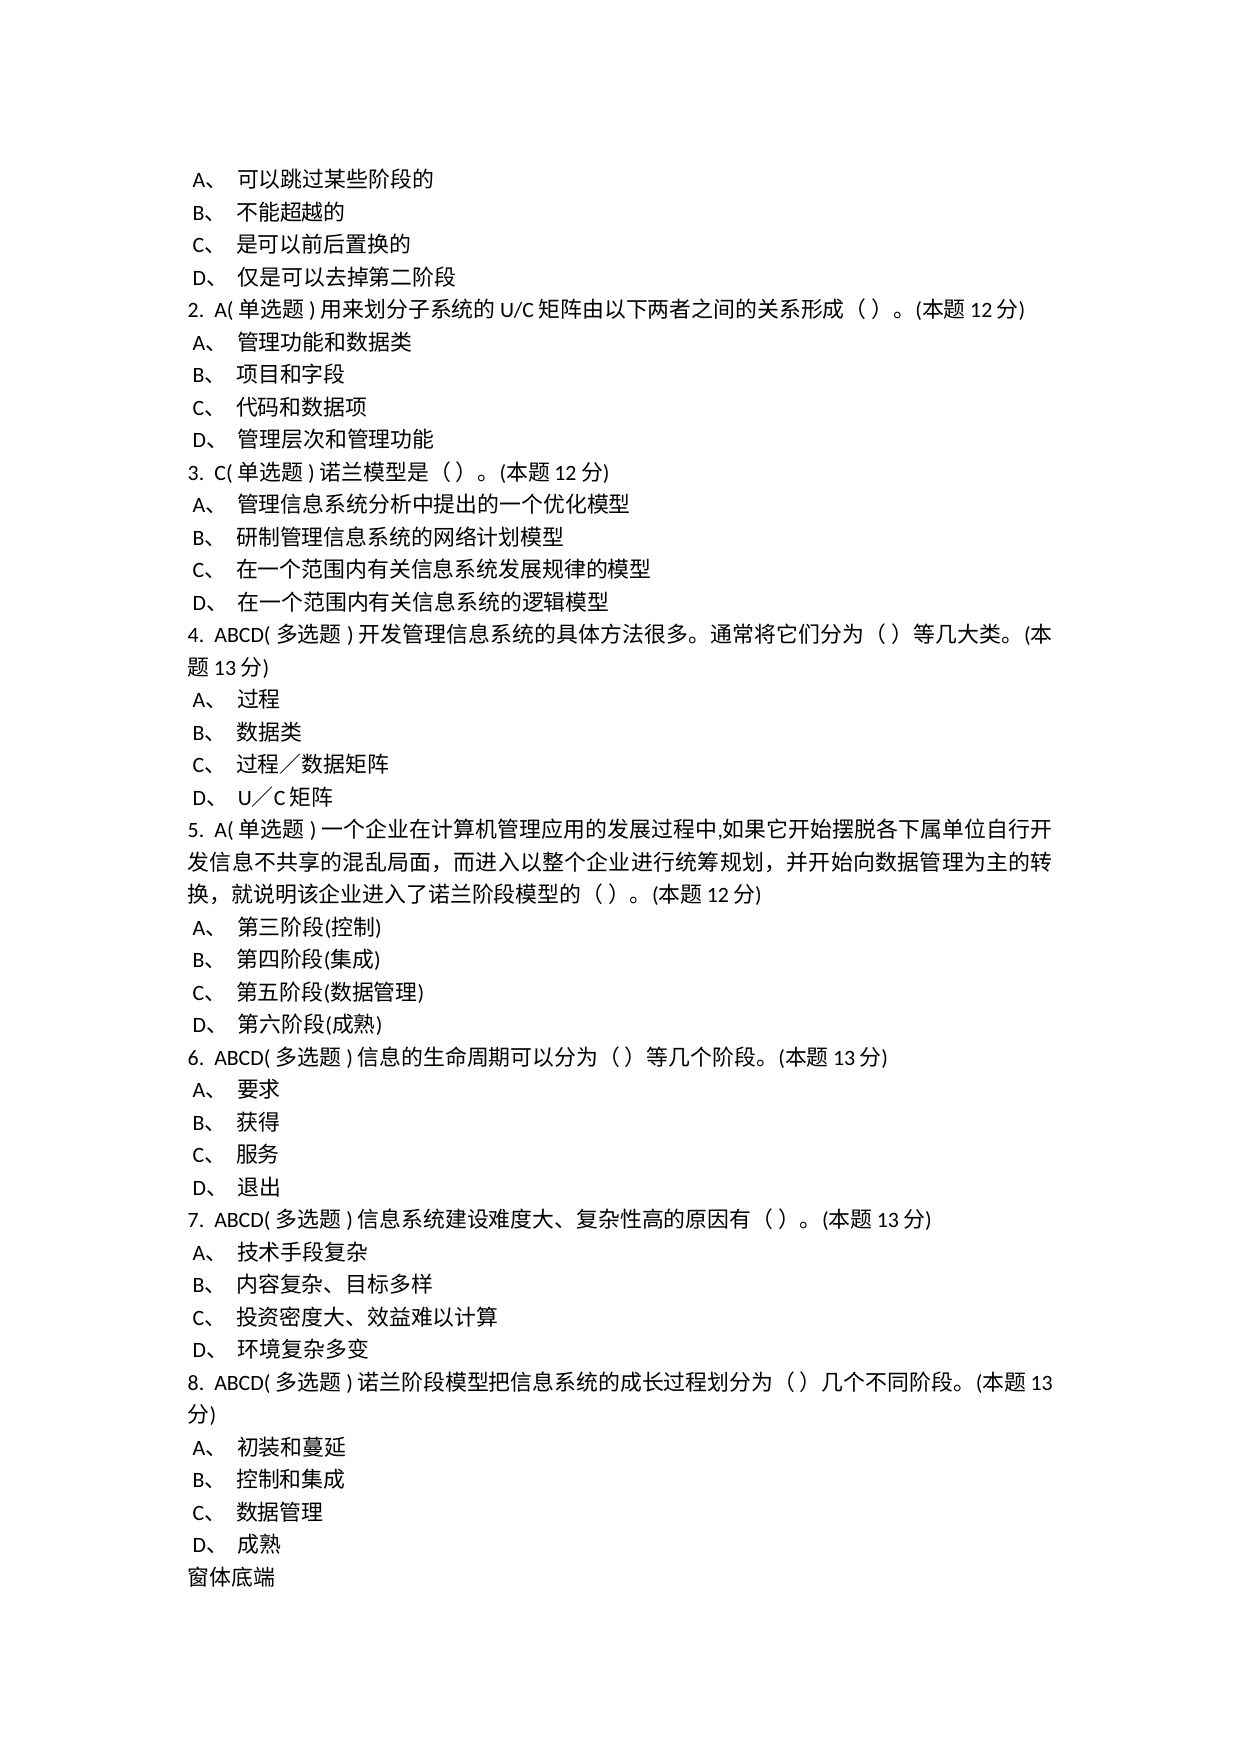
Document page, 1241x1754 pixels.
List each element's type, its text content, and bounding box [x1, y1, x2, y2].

text B、 项目和字段 [187, 357, 1053, 389]
text B、 研制管理信息系统的网络计划模型 [187, 519, 1053, 552]
text C、 服务 [187, 1137, 1053, 1169]
text 5. A( 单选题 ) 一个企业在计算机管理应用的发展过程中,如果它开始摆脱各下属单位自行开发信息不共享的混乱局面，而进入以整个企业进行统筹规划，并开始向数据管理为主的转换，就说明该企业进入了诺兰阶段模型的（ ）。(本题12分) [187, 812, 1053, 909]
text C、 代码和数据项 [187, 389, 1053, 422]
text A、 第三阶段(控制) [187, 909, 1053, 942]
text C、 过程／数据矩阵 [187, 747, 1053, 779]
text C、 在一个范围内有关信息系统发展规律的模型 [187, 552, 1053, 584]
text D、 退出 [187, 1169, 1053, 1202]
text D、 仅是可以去掉第二阶段 [187, 259, 1053, 292]
text C、 第五阶段(数据管理) [187, 974, 1053, 1007]
text D、 在一个范围内有关信息系统的逻辑模型 [187, 584, 1053, 617]
text A、 过程 [187, 682, 1053, 714]
text C、 是可以前后置换的 [187, 227, 1053, 259]
text 7. ABCD( 多选题 ) 信息系统建设难度大、复杂性高的原因有（ ）。(本题13分) [187, 1202, 1053, 1234]
text A、 管理信息系统分析中提出的一个优化模型 [187, 487, 1053, 519]
text D、 管理层次和管理功能 [187, 422, 1053, 454]
text B、 内容复杂、目标多样 [187, 1267, 1053, 1299]
text B、 不能超越的 [187, 194, 1053, 227]
text D、 环境复杂多变 [187, 1332, 1053, 1364]
text C、 投资密度大、效益难以计算 [187, 1299, 1053, 1332]
text B、 控制和集成 [187, 1462, 1053, 1494]
text B、 第四阶段(集成) [187, 942, 1053, 974]
text B、 数据类 [187, 714, 1053, 747]
text 窗体底端 [187, 1559, 1053, 1592]
text 2. A( 单选题 ) 用来划分子系统的U/C矩阵由以下两者之间的关系形成（ ）。(本题12分) [187, 292, 1053, 324]
text A、 初装和蔓延 [187, 1429, 1053, 1462]
text B、 获得 [187, 1104, 1053, 1137]
text A、 要求 [187, 1072, 1053, 1104]
text 6. ABCD( 多选题 ) 信息的生命周期可以分为（ ）等几个阶段。(本题13分) [187, 1039, 1053, 1072]
text 4. ABCD( 多选题 ) 开发管理信息系统的具体方法很多。通常将它们分为（ ）等几大类。(本题13分) [187, 617, 1053, 682]
text 8. ABCD( 多选题 ) 诺兰阶段模型把信息系统的成长过程划分为（ ）几个不同阶段。(本题13分) [187, 1364, 1053, 1429]
text 3. C( 单选题 ) 诺兰模型是（ ）。(本题12分) [187, 454, 1053, 487]
text D、 U／C矩阵 [187, 779, 1053, 812]
text A、 管理功能和数据类 [187, 324, 1053, 357]
text D、 第六阶段(成熟) [187, 1007, 1053, 1039]
text A、 可以跳过某些阶段的 [187, 162, 1053, 194]
text C、 数据管理 [187, 1494, 1053, 1527]
text A、 技术手段复杂 [187, 1234, 1053, 1267]
text D、 成熟 [187, 1527, 1053, 1559]
